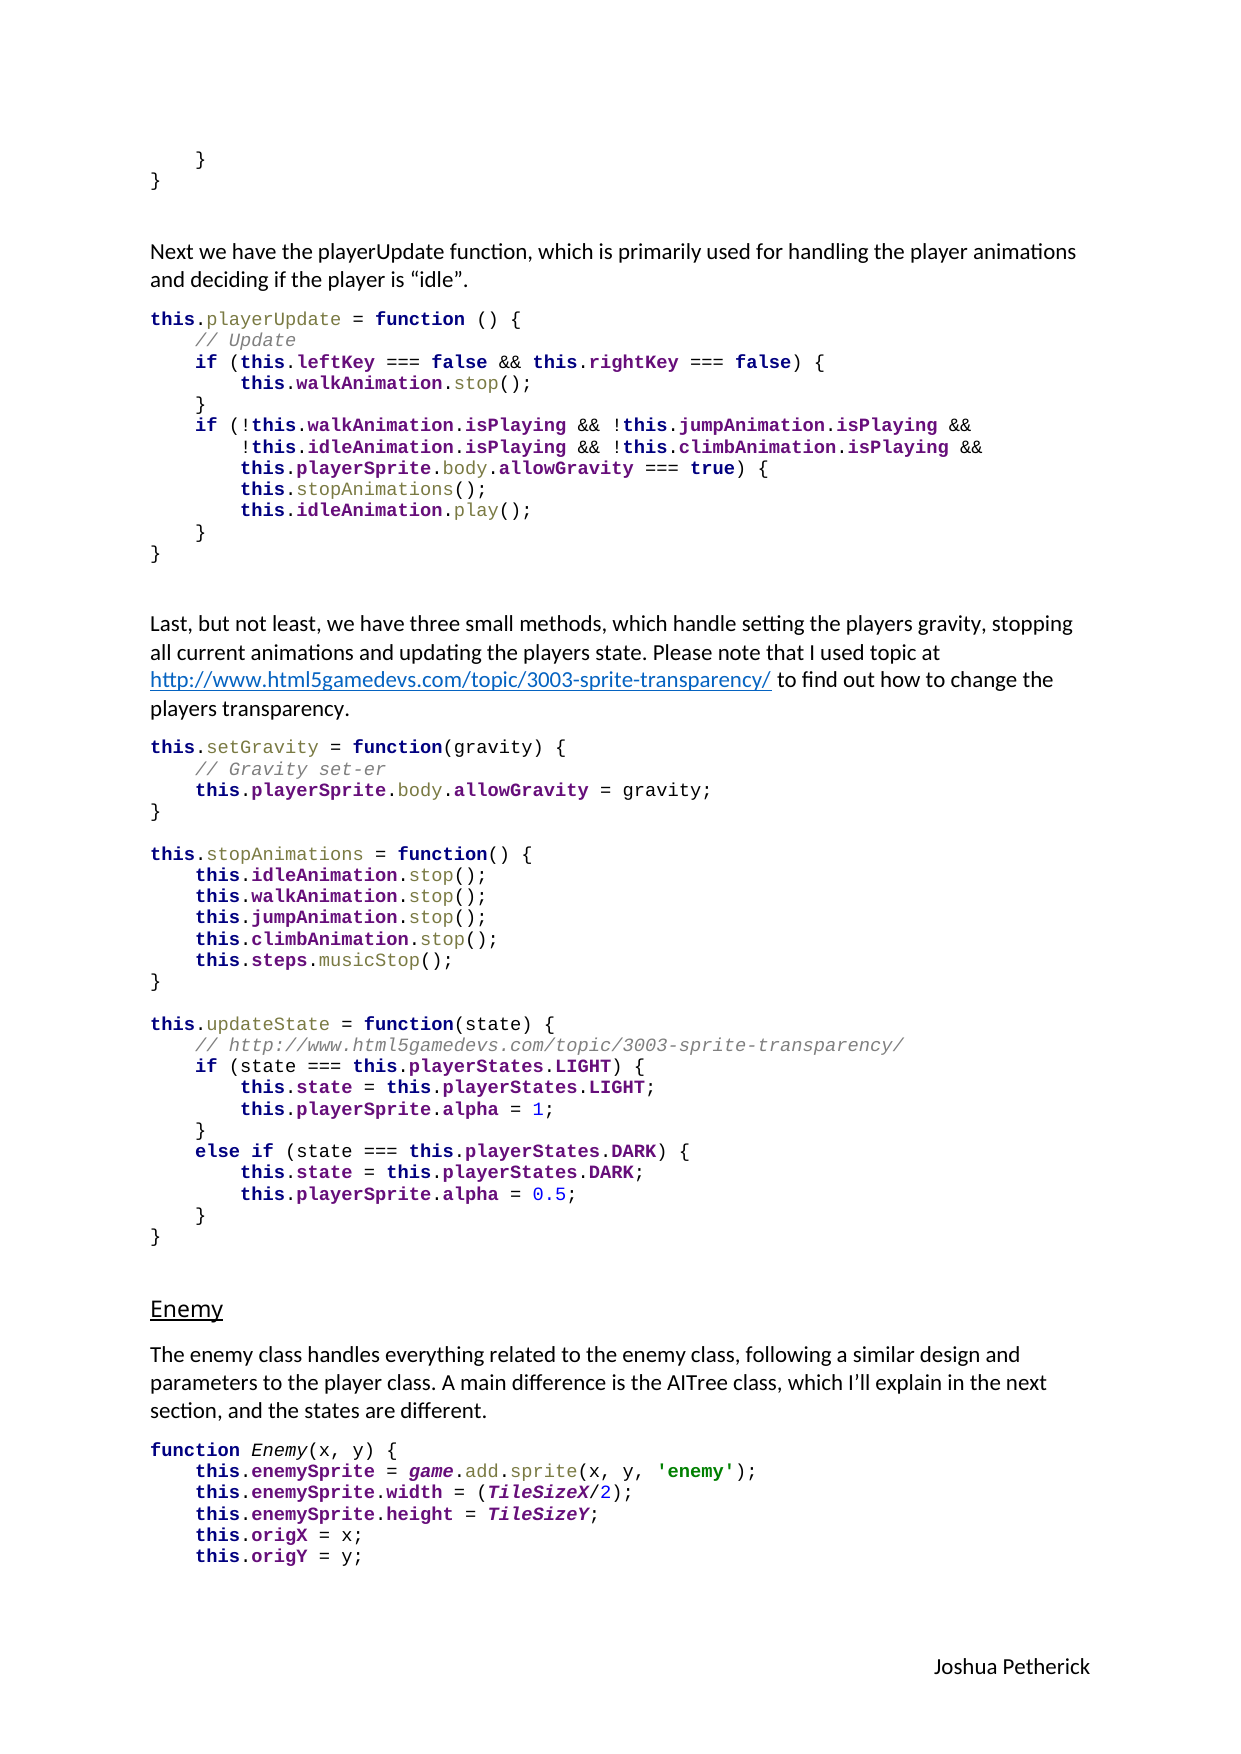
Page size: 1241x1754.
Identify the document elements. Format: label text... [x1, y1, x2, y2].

text Next we have the playerUpdate function, which is primarily used for handling the player animations and deciding if the player is “idle”. [150, 237, 1090, 293]
text this.setGravity = function(gravity) { // Gravity set-er this.playerSprite.body.allowGravity = gravity; } this.stopAnimations = function() { this.idleAnimation.stop(); this.walkAnimation.stop(); this.jumpAnimation.stop(); this.climbAnimation.stop(); this.steps.musicStop(); } this.updateState = function(state) { // http://www.html5gamedevs.com/topic/3003-sprite-transparency/ if (state === this.playerStates.LIGHT) { this.state = this.playerStates.LIGHT; this.playerSprite.alpha = 1; } else if (state === this.playerStates.DARK) { this.state = this.playerStates.DARK; this.playerSprite.alpha = 0.5; } } [150, 738, 1090, 1248]
subtitle Enemy [150, 1293, 1090, 1324]
text this.playerUpdate = function () { // Update if (this.leftKey === false && this.rightKey === false) { this.walkAnimation.stop(); } if (!this.walkAnimation.isPlaying && !this.jumpAnimation.isPlaying && !this.idleAnimation.isPlaying && !this.climbAnimation.isPlaying && this.playerSprite.body.allowGravity === true) { this.stopAnimations(); this.idleAnimation.play(); } } [150, 310, 1090, 565]
text The enemy class handles everything related to the enemy class, following a similar design and parameters to the player class. A main difference is the AITree class, which I’ll explain in the next section, and the states are different. [150, 1340, 1090, 1424]
text Last, but not least, we have three small methods, which handle setting the players gravity, stopping all current animations and updating the players state. Please note that I used topic at http://www.html5gamedevs.com/topic/3003-sprite-transparency/ to find out how to change the players transparency. [150, 609, 1090, 722]
